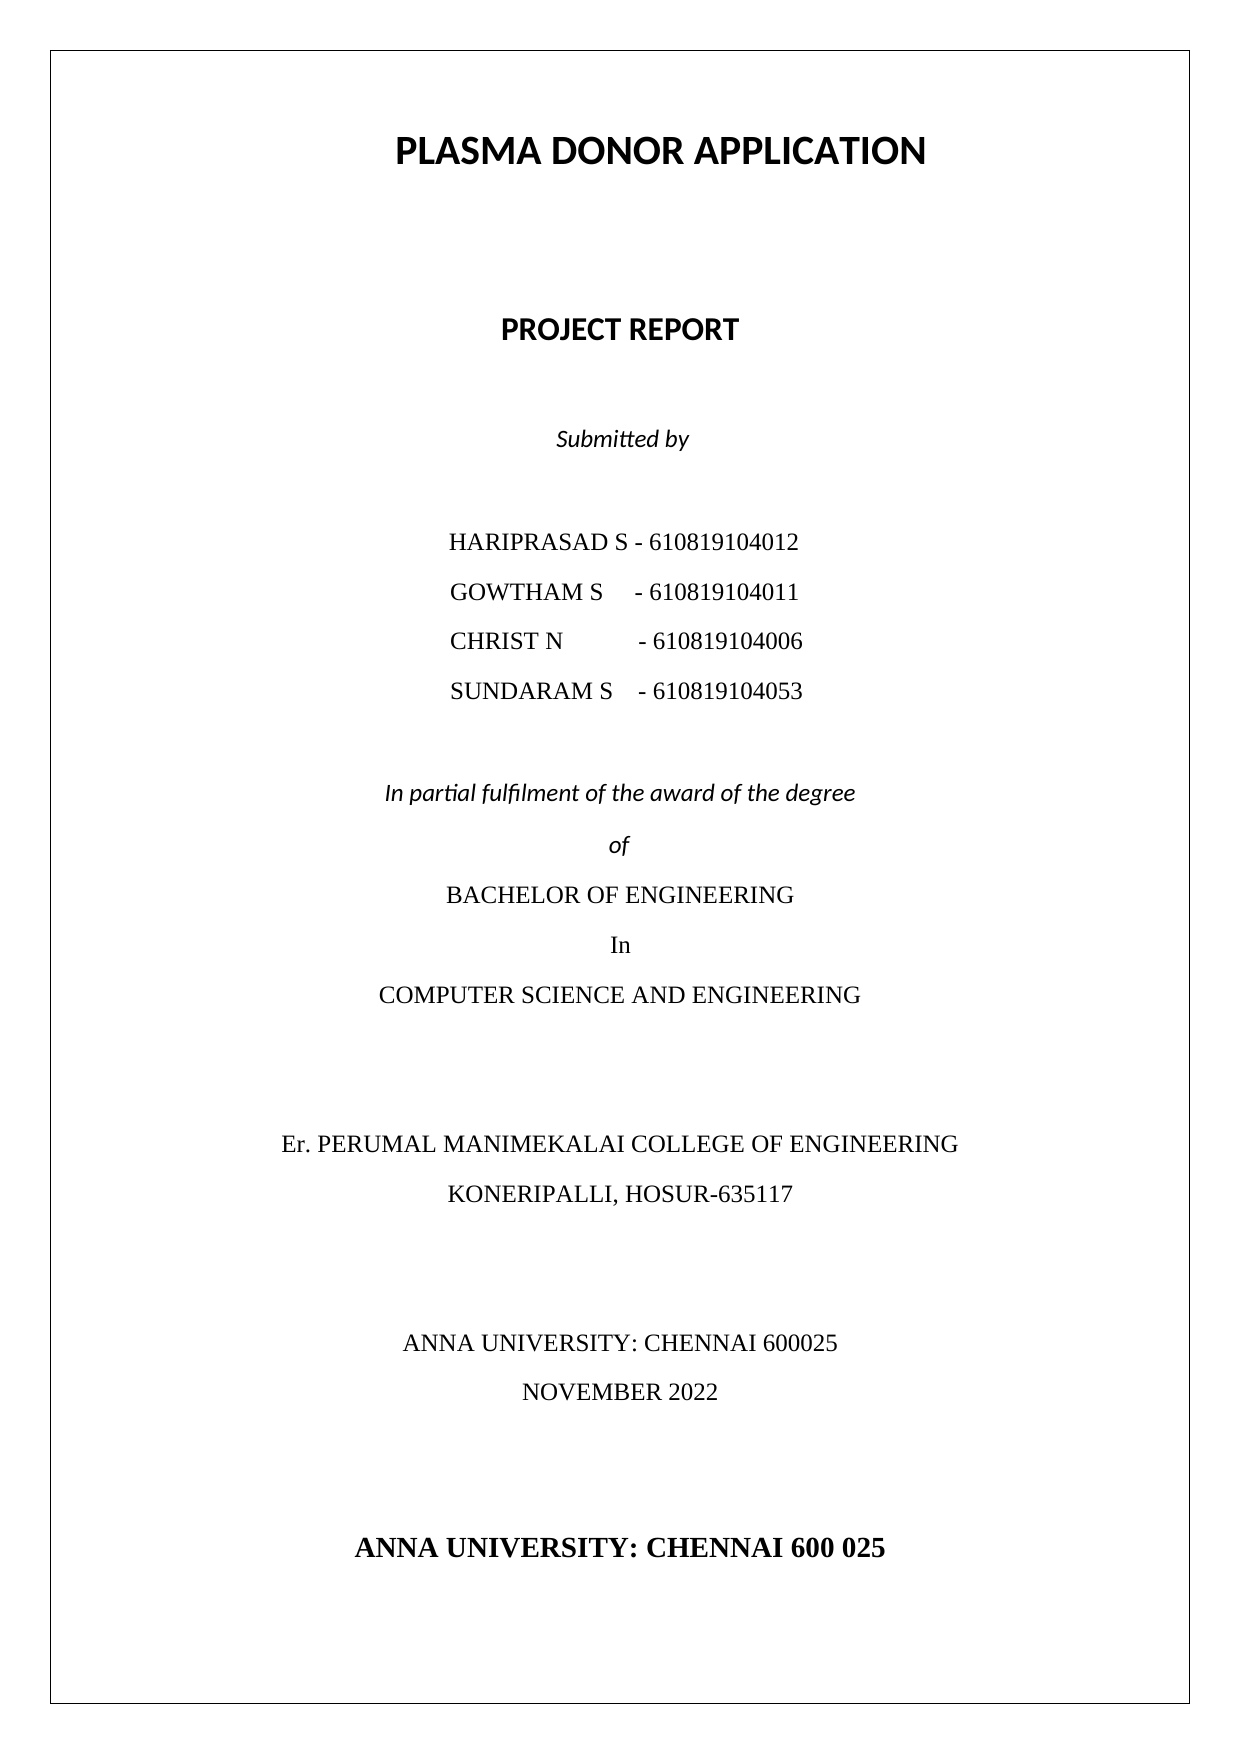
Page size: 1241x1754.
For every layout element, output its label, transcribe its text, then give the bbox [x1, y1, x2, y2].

text GOWTHAM S - 610819104011 [75, 577, 1165, 605]
text KONERIPALLI, HOSUR-635117 [75, 1179, 1165, 1207]
text BACHELOR OF ENGINEERING [75, 881, 1165, 909]
text HARIPRASAD S - 610819104012 [75, 527, 1165, 555]
text CHRIST N - 610819104006 [75, 626, 1165, 655]
text Submitted by [75, 423, 1165, 454]
text SUNDARAM S - 610819104053 [75, 676, 1165, 705]
text ANNA UNIVERSITY: CHENNAI 600025 [75, 1328, 1165, 1357]
text In partial fulfilment of the award of the degree [75, 777, 1165, 808]
text NOVEMBER 2022 [75, 1377, 1165, 1406]
text PROJECT REPORT [75, 308, 1165, 349]
text of [75, 829, 1165, 859]
text Er. PERUMAL MANIMEKALAI COLLEGE OF ENGINEERING [75, 1129, 1165, 1158]
text COMPUTER SCIENCE AND ENGINEERING [75, 980, 1165, 1009]
text PLASMA DONOR APPLICATION [75, 124, 1165, 175]
text ANNA UNIVERSITY: CHENNAI 600 025 [75, 1531, 1165, 1564]
text In [75, 930, 1165, 959]
